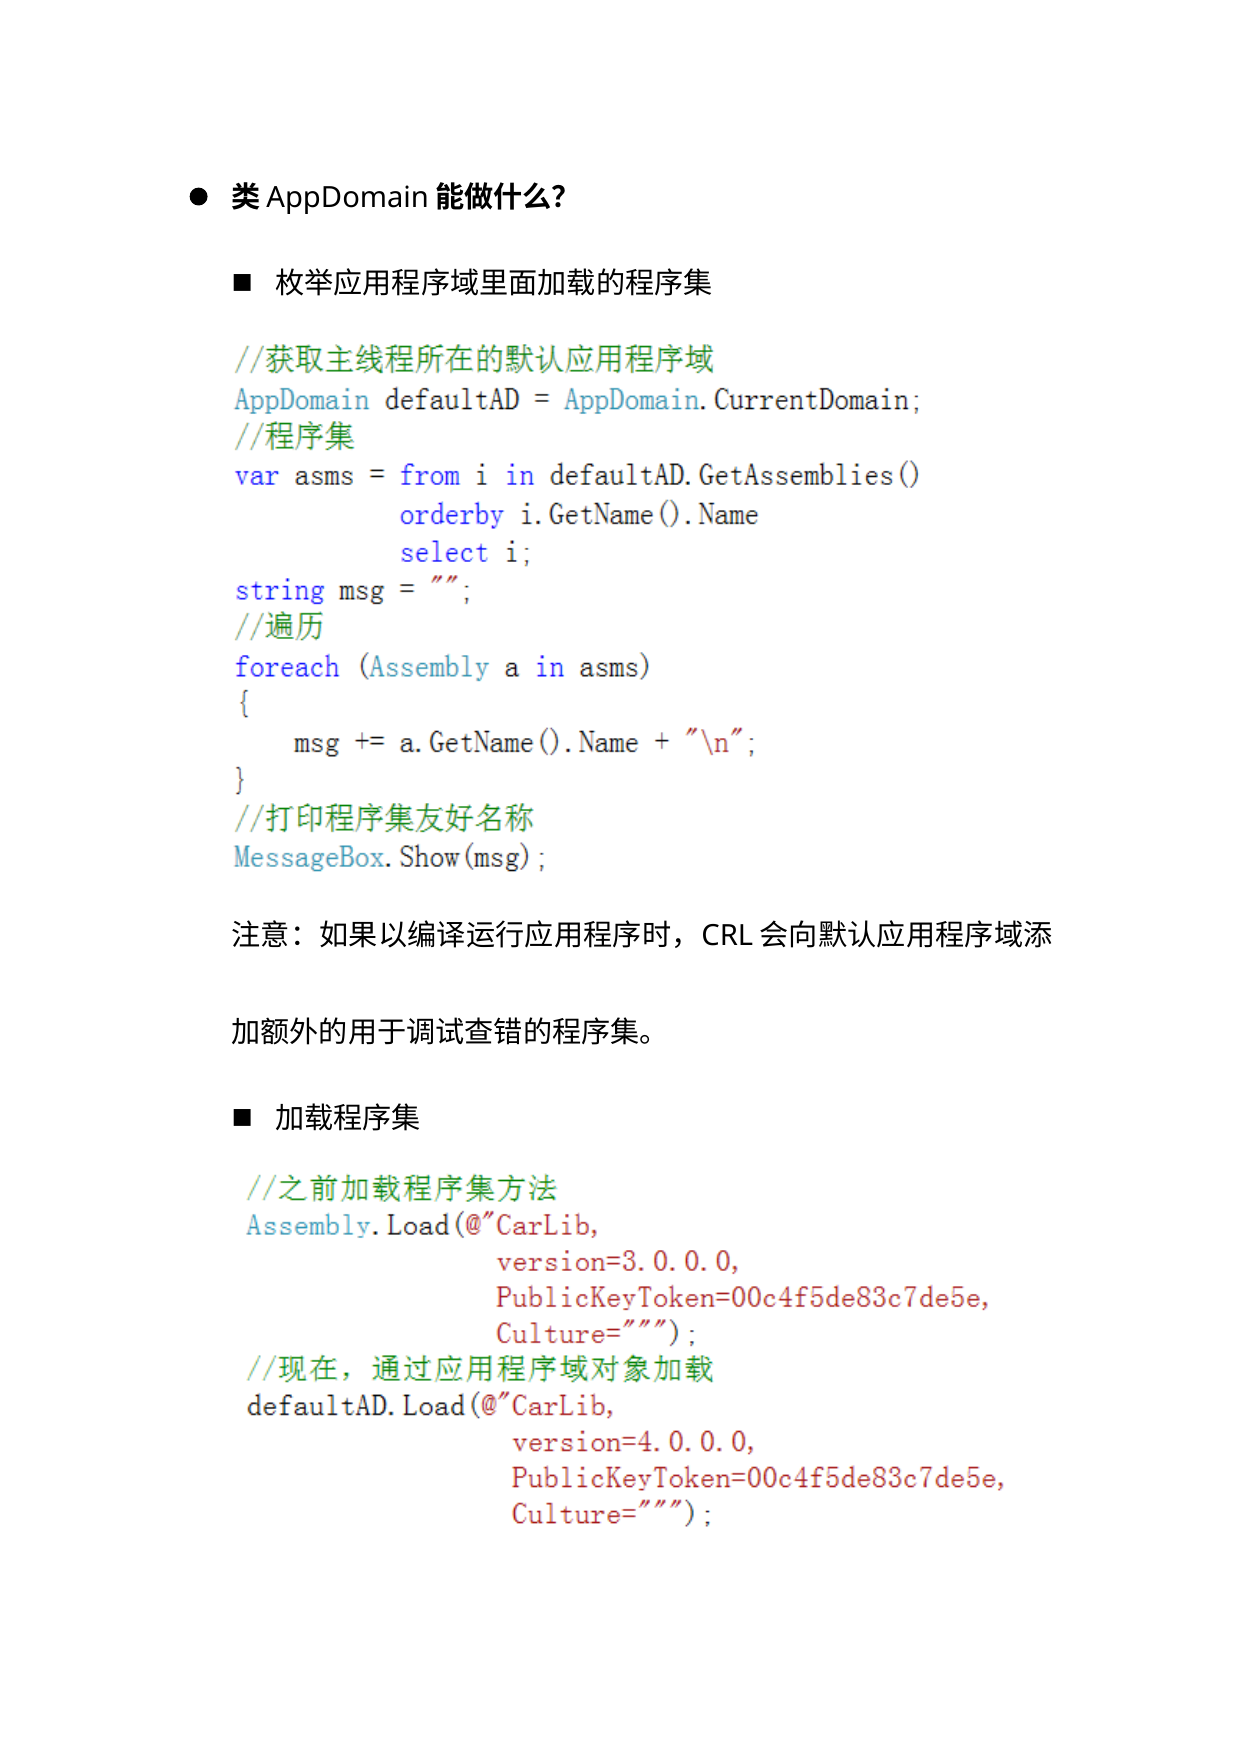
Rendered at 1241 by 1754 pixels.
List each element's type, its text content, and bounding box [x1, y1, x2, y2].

list 枚举应用程序域里面加载的程序集 [231, 248, 1053, 313]
text 注意：如果以编译运行应用程序时，CRL会向默认应用程序域添加额外的用于调试查错的程序集。 [231, 900, 1053, 1063]
list 类AppDomain能做什么？ [187, 162, 1053, 227]
list 加载程序集 [231, 1084, 1053, 1149]
